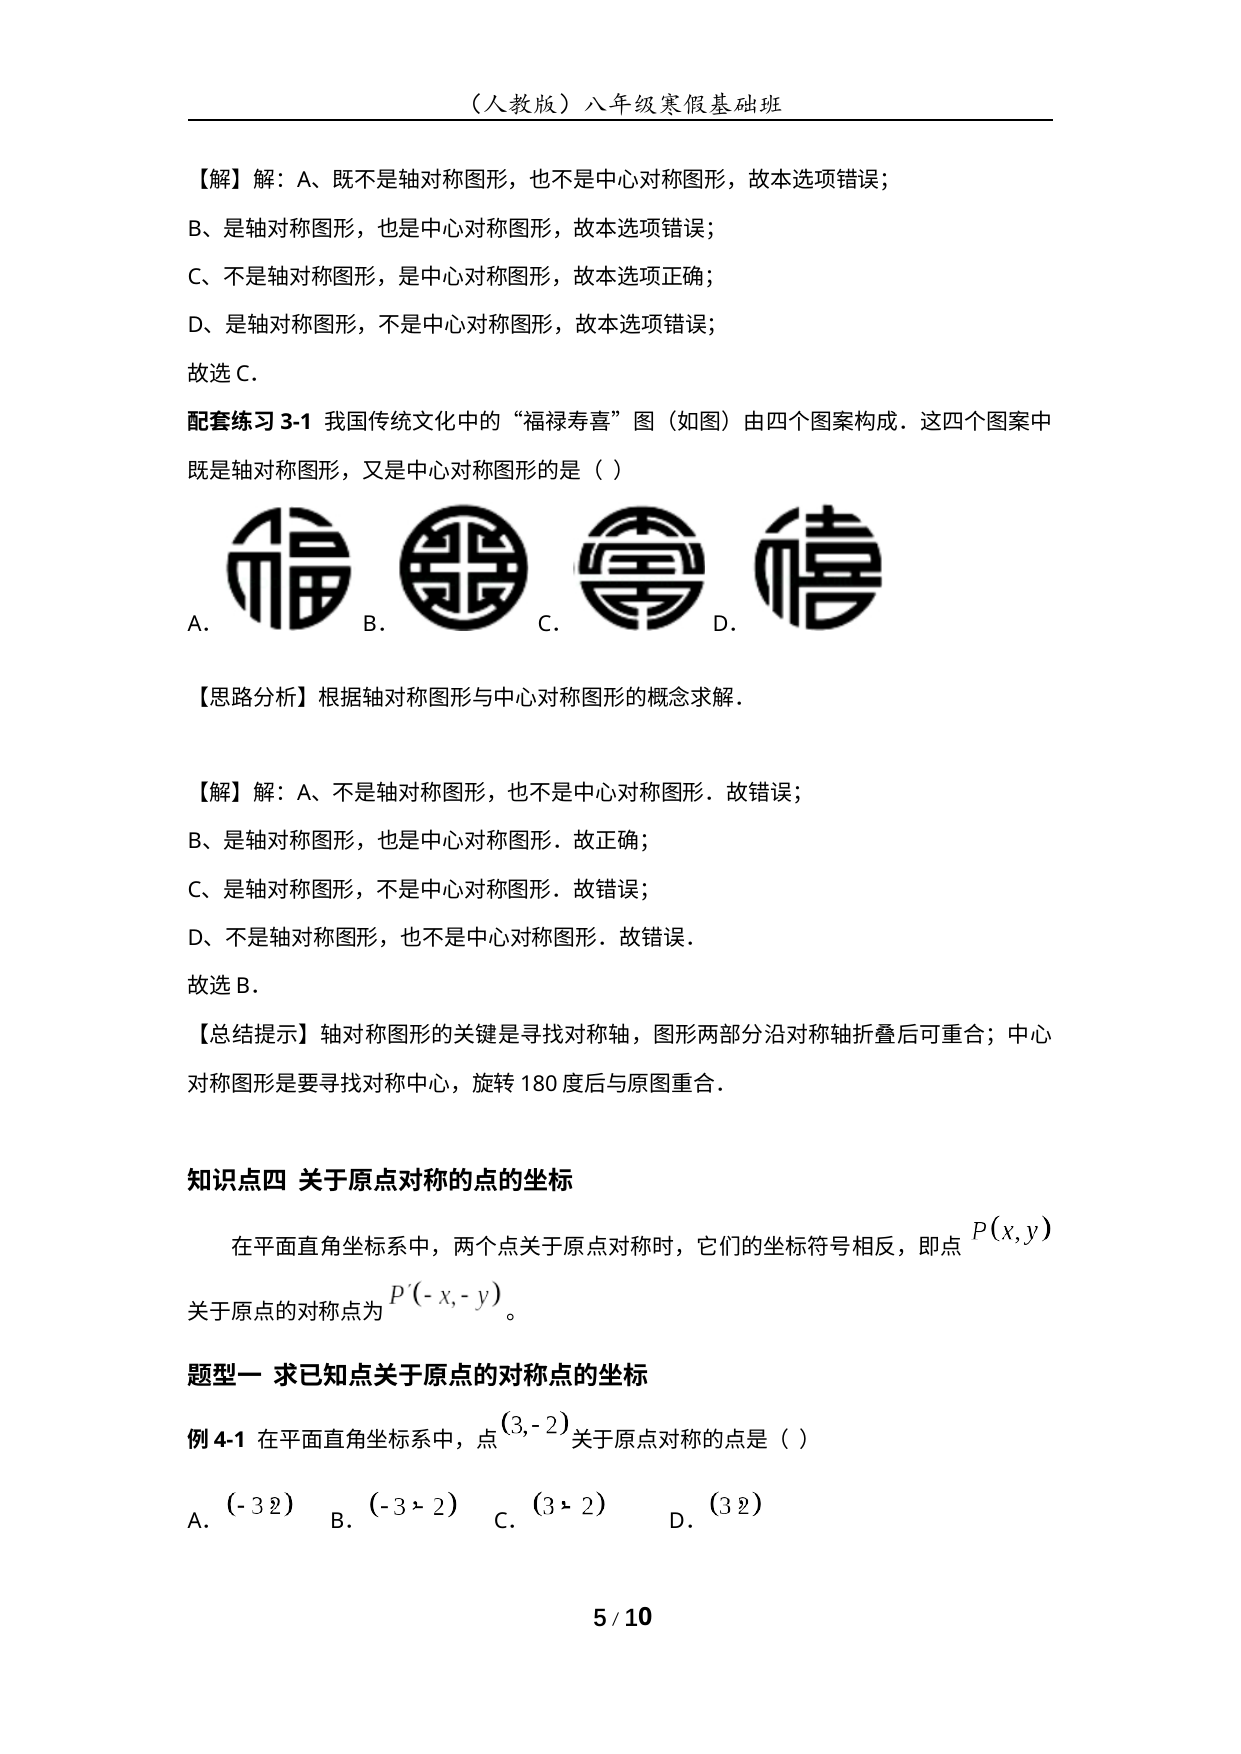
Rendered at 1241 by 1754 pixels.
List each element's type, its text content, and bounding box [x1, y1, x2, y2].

text A． B． C． D． [187, 1487, 1053, 1552]
text 在平面直角坐标系中，两个点关于原点对称时，它们的坐标符号相反，即点 关于原点的对称点为 。 [187, 1211, 1053, 1341]
text 题型一 求已知点关于原点的对称点的坐标 [187, 1341, 1053, 1406]
text 故选C． [187, 355, 1053, 388]
text 例4-1 在平面直角坐标系中，点关于原点对称的点是（ ） [187, 1406, 1053, 1471]
picture [750, 500, 883, 631]
picture [573, 502, 705, 631]
text C、是轴对称图形，不是中心对称图形．故错误； [187, 871, 1053, 904]
text D、是轴对称图形，不是中心对称图形，故本选项错误； [187, 307, 1053, 339]
text 故选B． [187, 968, 1053, 1001]
picture [398, 501, 529, 631]
text 知识点四 关于原点对称的点的坐标 [187, 1146, 1053, 1211]
text B、是轴对称图形，也是中心对称图形，故本选项错误； [187, 210, 1053, 243]
text C、不是轴对称图形，是中心对称图形，故本选项正确； [187, 259, 1053, 291]
picture [223, 506, 356, 631]
text D、不是轴对称图形，也不是中心对称图形．故错误． [187, 920, 1053, 952]
text 【思路分析】根据轴对称图形与中心对称图形的概念求解． [187, 679, 1053, 712]
text 配套练习3-1 我国传统文化中的“福禄寿喜”图（如图）由四个图案构成．这四个图案中既是轴对称图形，又是中心对称图形的是（ ） [187, 404, 1053, 485]
text 【解】解：A、不是轴对称图形，也不是中心对称图形．故错误； [187, 775, 1053, 807]
text B、是轴对称图形，也是中心对称图形．故正确； [187, 823, 1053, 856]
text 【总结提示】轴对称图形的关键是寻找对称轴，图形两部分沿对称轴折叠后可重合；中心对称图形是要寻找对称中心，旋转180度后与原图重合． [187, 1016, 1053, 1098]
text 【解】解：A、既不是轴对称图形，也不是中心对称图形，故本选项错误； [187, 162, 1053, 194]
